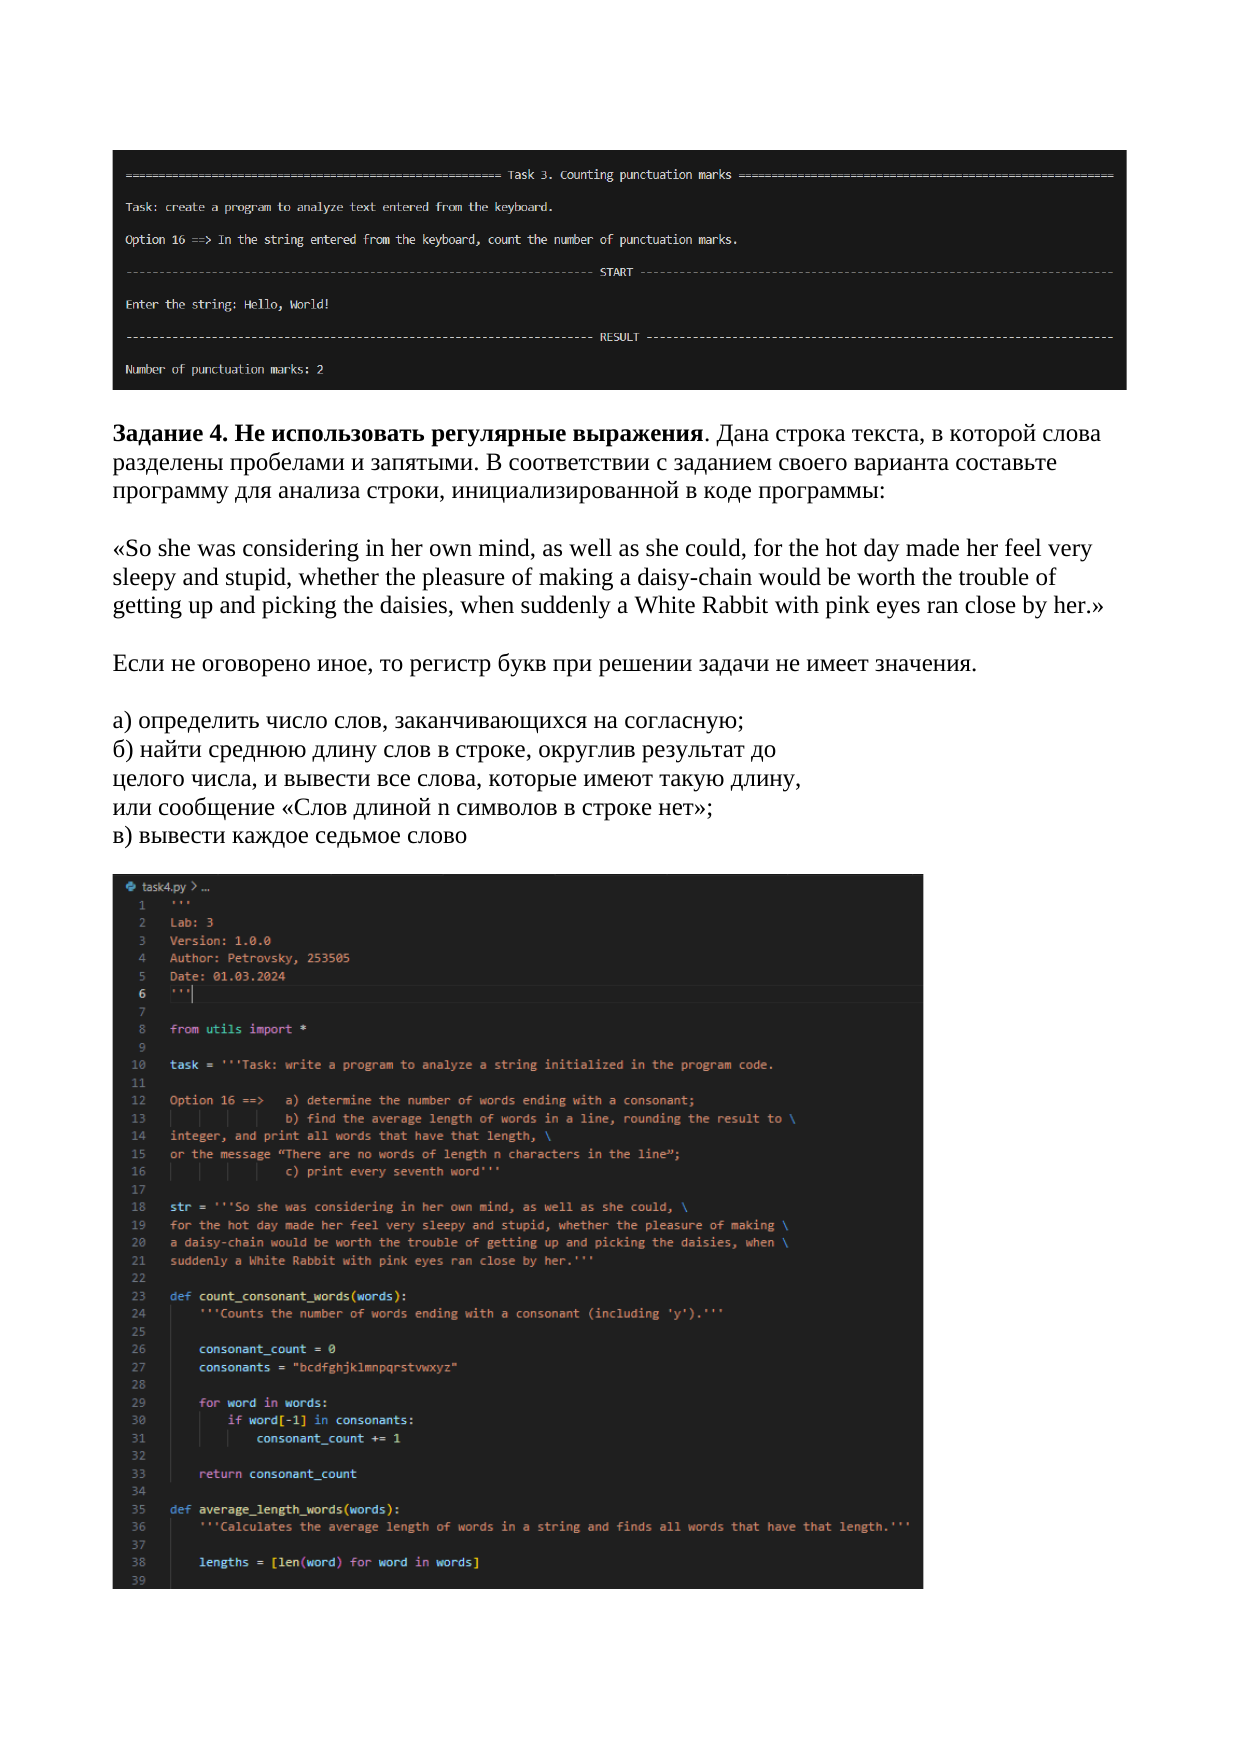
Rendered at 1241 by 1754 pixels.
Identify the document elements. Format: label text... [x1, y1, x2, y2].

text б) найти среднюю длину слов в строке, округлив результат до [112, 734, 1128, 763]
text в) вывести каждое седьмое слово [112, 820, 1128, 849]
text «So she was considering in her own mind, as well as she could, for the hot day made her feel very sleepy and stupid, whether the pleasure of making a daisy-chain would be worth the trouble of getting up and picking the daisies, when suddenly a White Rabbit with pink eyes ran close by her.» [112, 533, 1128, 619]
text или сообщение «Слов длиной n символов в строке нет»; [112, 792, 1128, 820]
text а) определить число слов, заканчивающихся на согласную; [112, 705, 1128, 734]
text целого числа, и вывести все слова, которые имеют такую длину, [112, 763, 1128, 792]
text Задание 4. Не использовать регулярные выражения. Дана строка текста, в которой слова разделены пробелами и запятыми. В соответствии с заданием своего варианта составьте программу для анализа строки, инициализированной в коде программы: [112, 418, 1128, 504]
text Если не оговорено иное, то регистр букв при решении задачи не имеет значения. [112, 648, 1128, 677]
picture [112, 874, 924, 1589]
picture [112, 150, 1127, 390]
